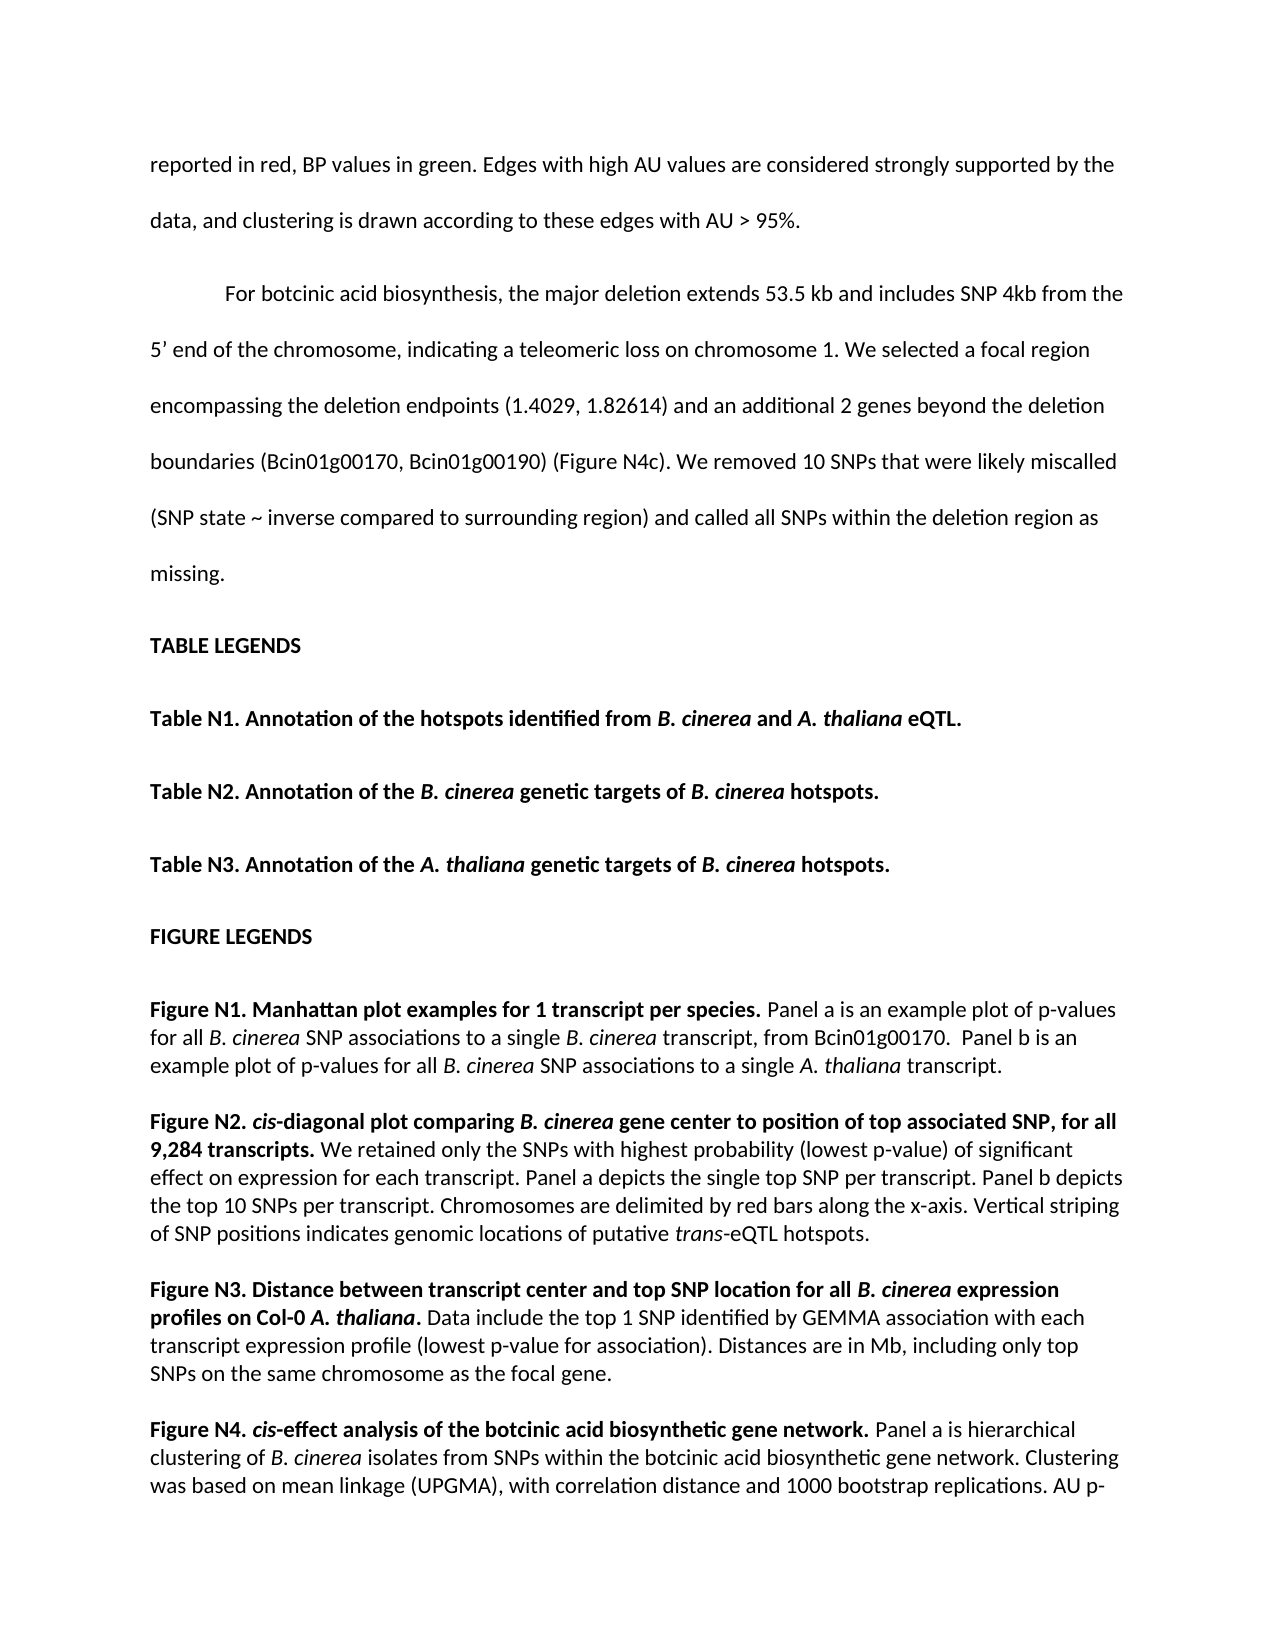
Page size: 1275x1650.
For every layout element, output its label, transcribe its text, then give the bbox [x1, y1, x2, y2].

text TABLE LEGENDS [150, 632, 1125, 660]
text Figure N2. cis-diagonal plot comparing B. cinerea gene center to position of top associated SNP, for all 9,284 transcripts. We retained only the SNPs with highest probability (lowest p-value) of significant effect on expression for each transcript. Panel a depicts the single top SNP per transcript. Panel b depicts the top 10 SNPs per transcript. Chromosomes are delimited by red bars along the x-axis. Vertical striping of SNP positions indicates genomic locations of putative trans-eQTL hotspots. [150, 1107, 1125, 1247]
text Table N1. Annotation of the hotspots identified from B. cinerea and A. thaliana eQTL. [150, 704, 1125, 732]
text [150, 150, 1125, 234]
text Figure N1. Manhattan plot examples for 1 transcript per species. Panel a is an example plot of p-values for all B. cinerea SNP associations to a single B. cinerea transcript, from Bcin01g00170. Panel b is an example plot of p-values for all B. cinerea SNP associations to a single A. thaliana transcript. [150, 995, 1125, 1079]
text Table N3. Annotation of the A. thaliana genetic targets of B. cinerea hotspots. [150, 850, 1125, 878]
text Figure N3. Distance between transcript center and top SNP location for all B. cinerea expression profiles on Col-0 A. thaliana. Data include the top 1 SNP identified by GEMMA association with each transcript expression profile (lowest p-value for association). Distances are in Mb, including only top SNPs on the same chromosome as the focal gene. [150, 1275, 1125, 1387]
text Table N2. Annotation of the B. cinerea genetic targets of B. cinerea hotspots. [150, 777, 1125, 805]
text For botcinic acid biosynthesis, the major deletion extends 53.5 kb and includes SNP 4kb from the 5’ end of the chromosome, indicating a teleomeric loss on chromosome 1. We selected a focal region encompassing the deletion endpoints (1.4029, 1.82614) and an additional 2 genes beyond the deletion boundaries (Bcin01g00170, Bcin01g00190) (Figure N4c). We removed 10 SNPs that were likely miscalled (SNP state ~ inverse compared to surrounding region) and called all SNPs within the deletion region as missing. [150, 279, 1125, 587]
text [150, 1416, 1125, 1499]
text FIGURE LEGENDS [150, 922, 1125, 951]
